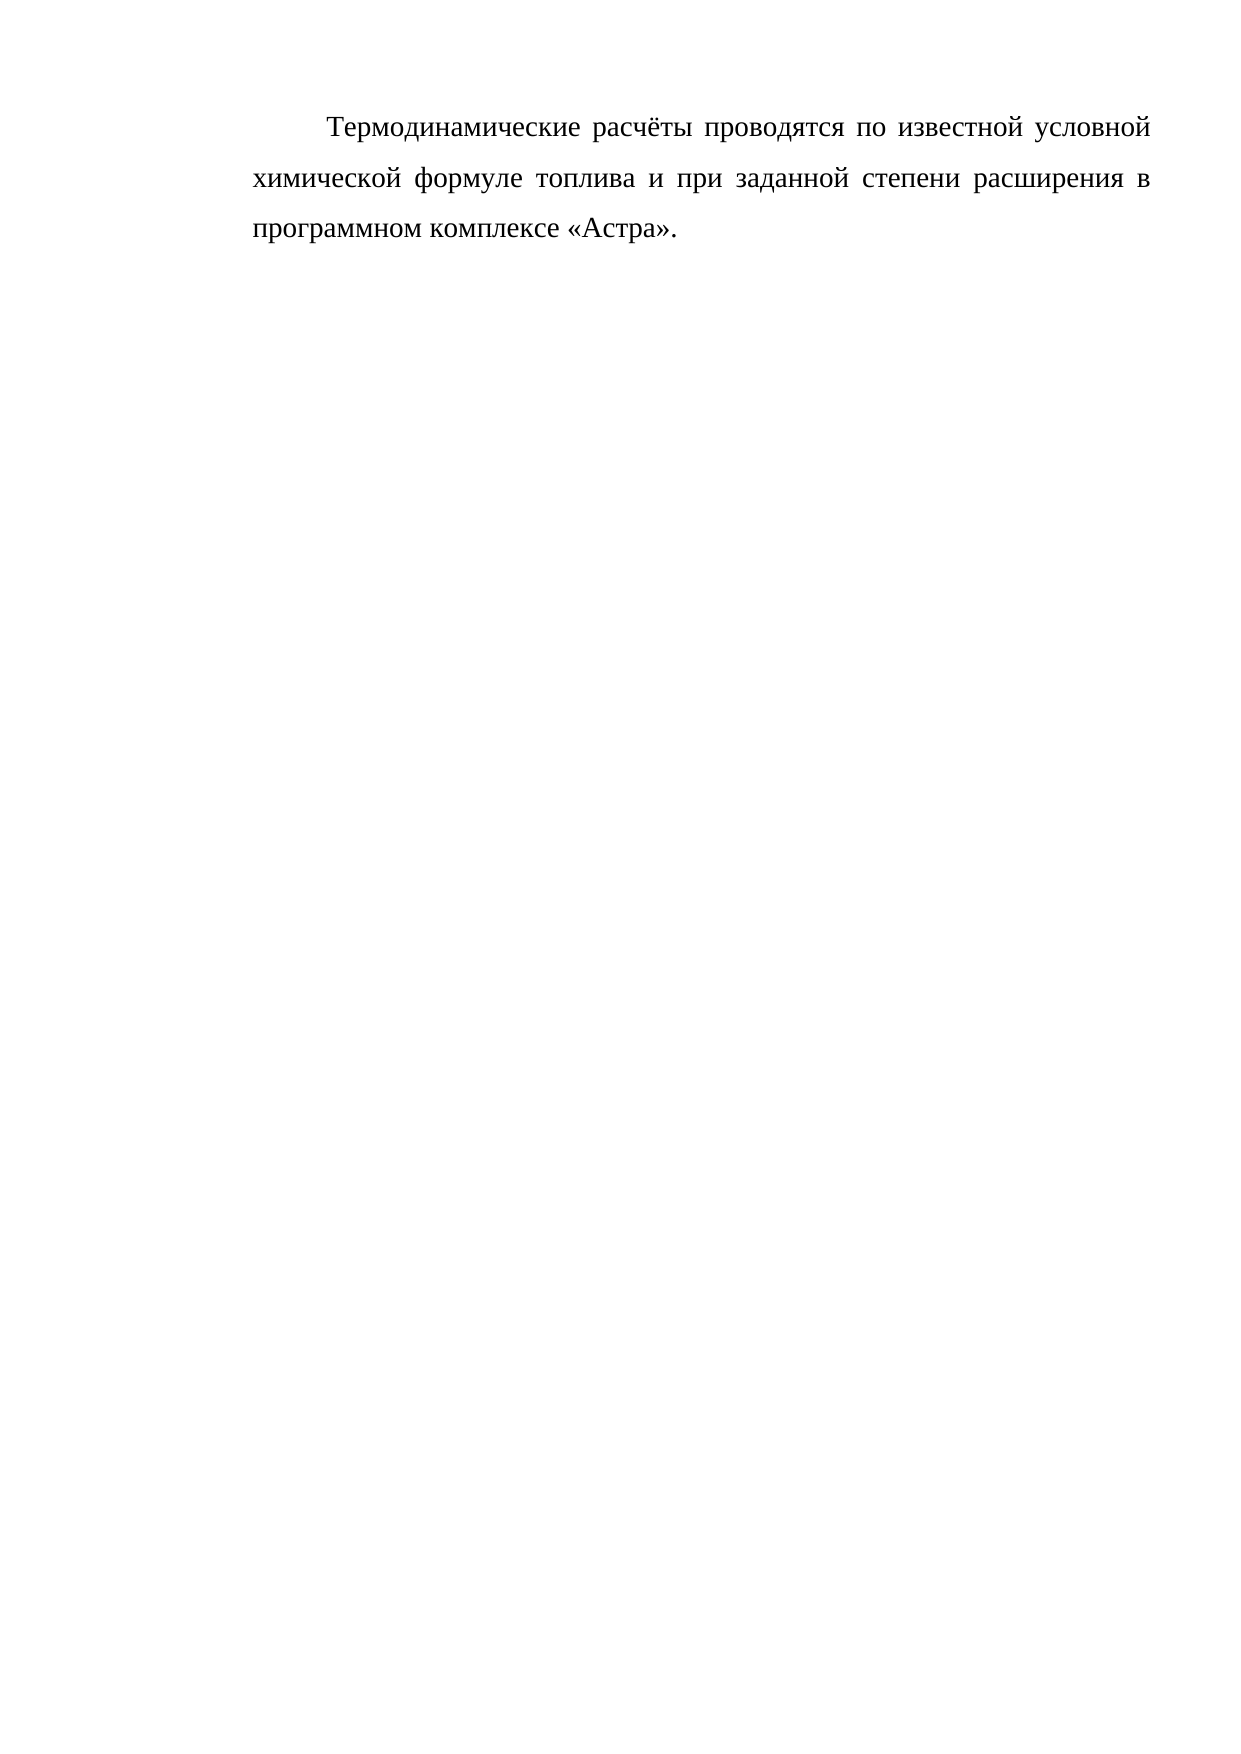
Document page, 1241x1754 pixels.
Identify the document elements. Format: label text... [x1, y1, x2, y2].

text Термодинамические расчёты проводятся по известной условной химической формуле топлива и при заданной степени расширения в программном комплексе «Астра». [252, 109, 1152, 243]
